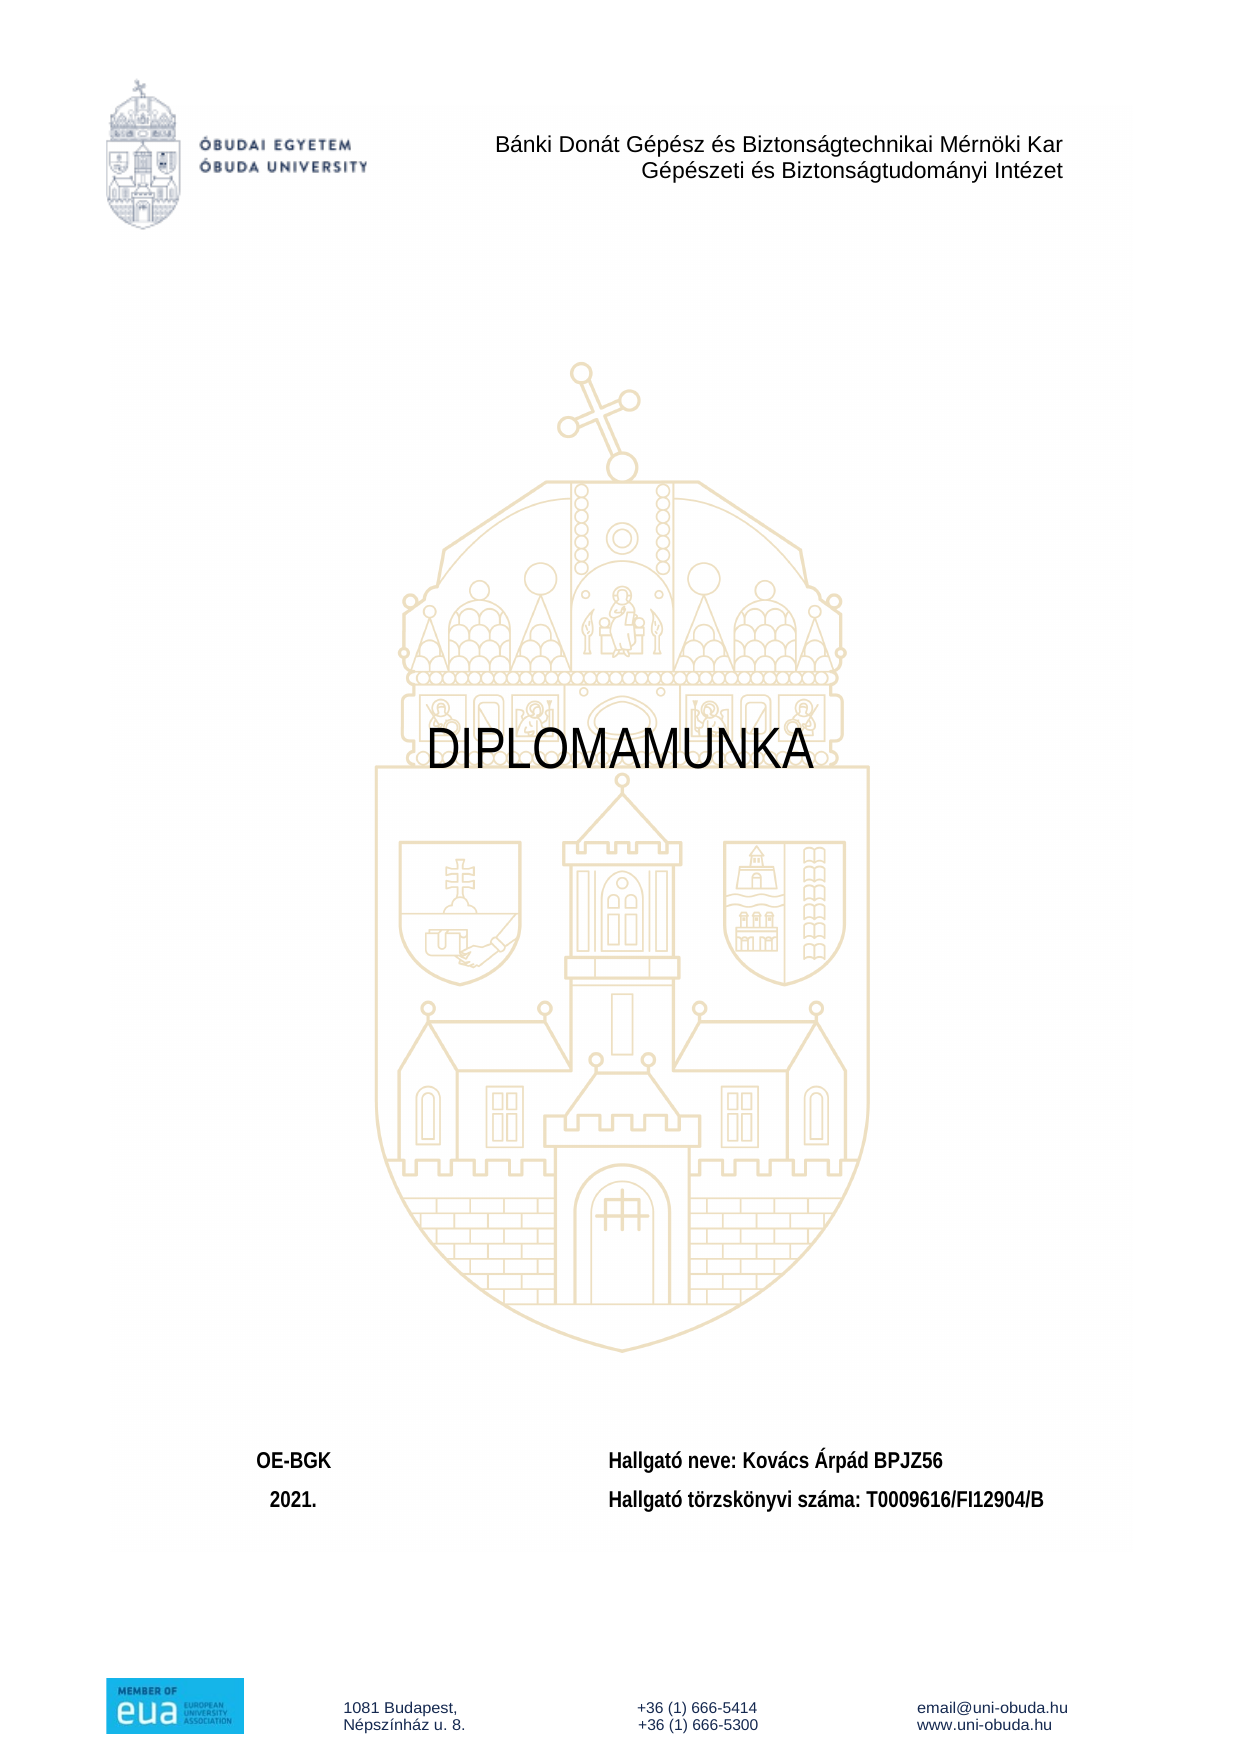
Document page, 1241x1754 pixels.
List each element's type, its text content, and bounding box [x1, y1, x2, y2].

text OE-BGK Hallgató neve: Kovács Árpád BPJZ56 [237, 1447, 1148, 1474]
picture [110, 105, 1134, 714]
picture [192, 1708, 200, 1713]
text DIPLOMAMUNKA [106, 714, 1134, 781]
picture [166, 1678, 179, 1687]
picture [106, 1698, 113, 1711]
picture [110, 781, 1134, 1552]
picture [106, 1678, 240, 1734]
text 2021. Hallgató törzskönyvi száma: T0009616/FI12904/B [165, 1486, 1134, 1512]
